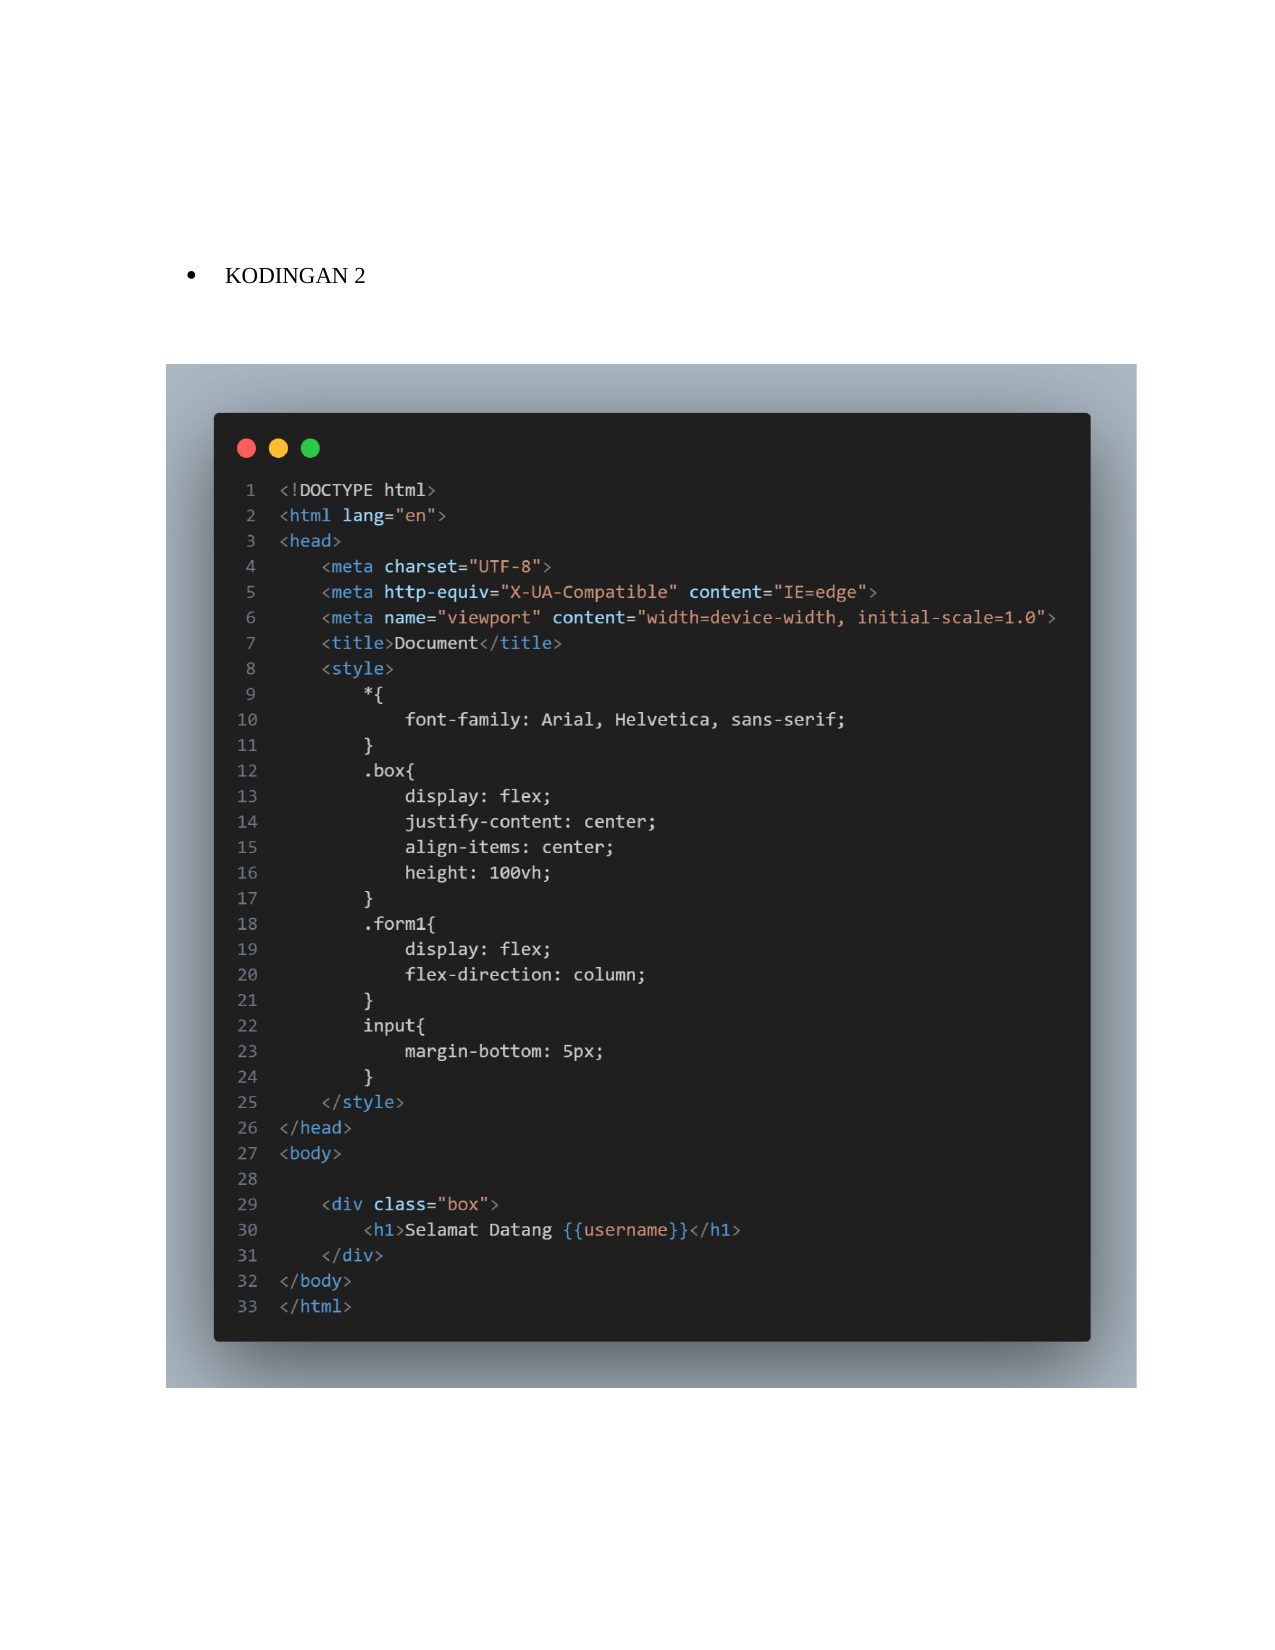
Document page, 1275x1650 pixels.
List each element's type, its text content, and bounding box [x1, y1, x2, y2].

picture [164, 364, 1137, 1385]
list KODINGAN 2 [187, 262, 1125, 289]
